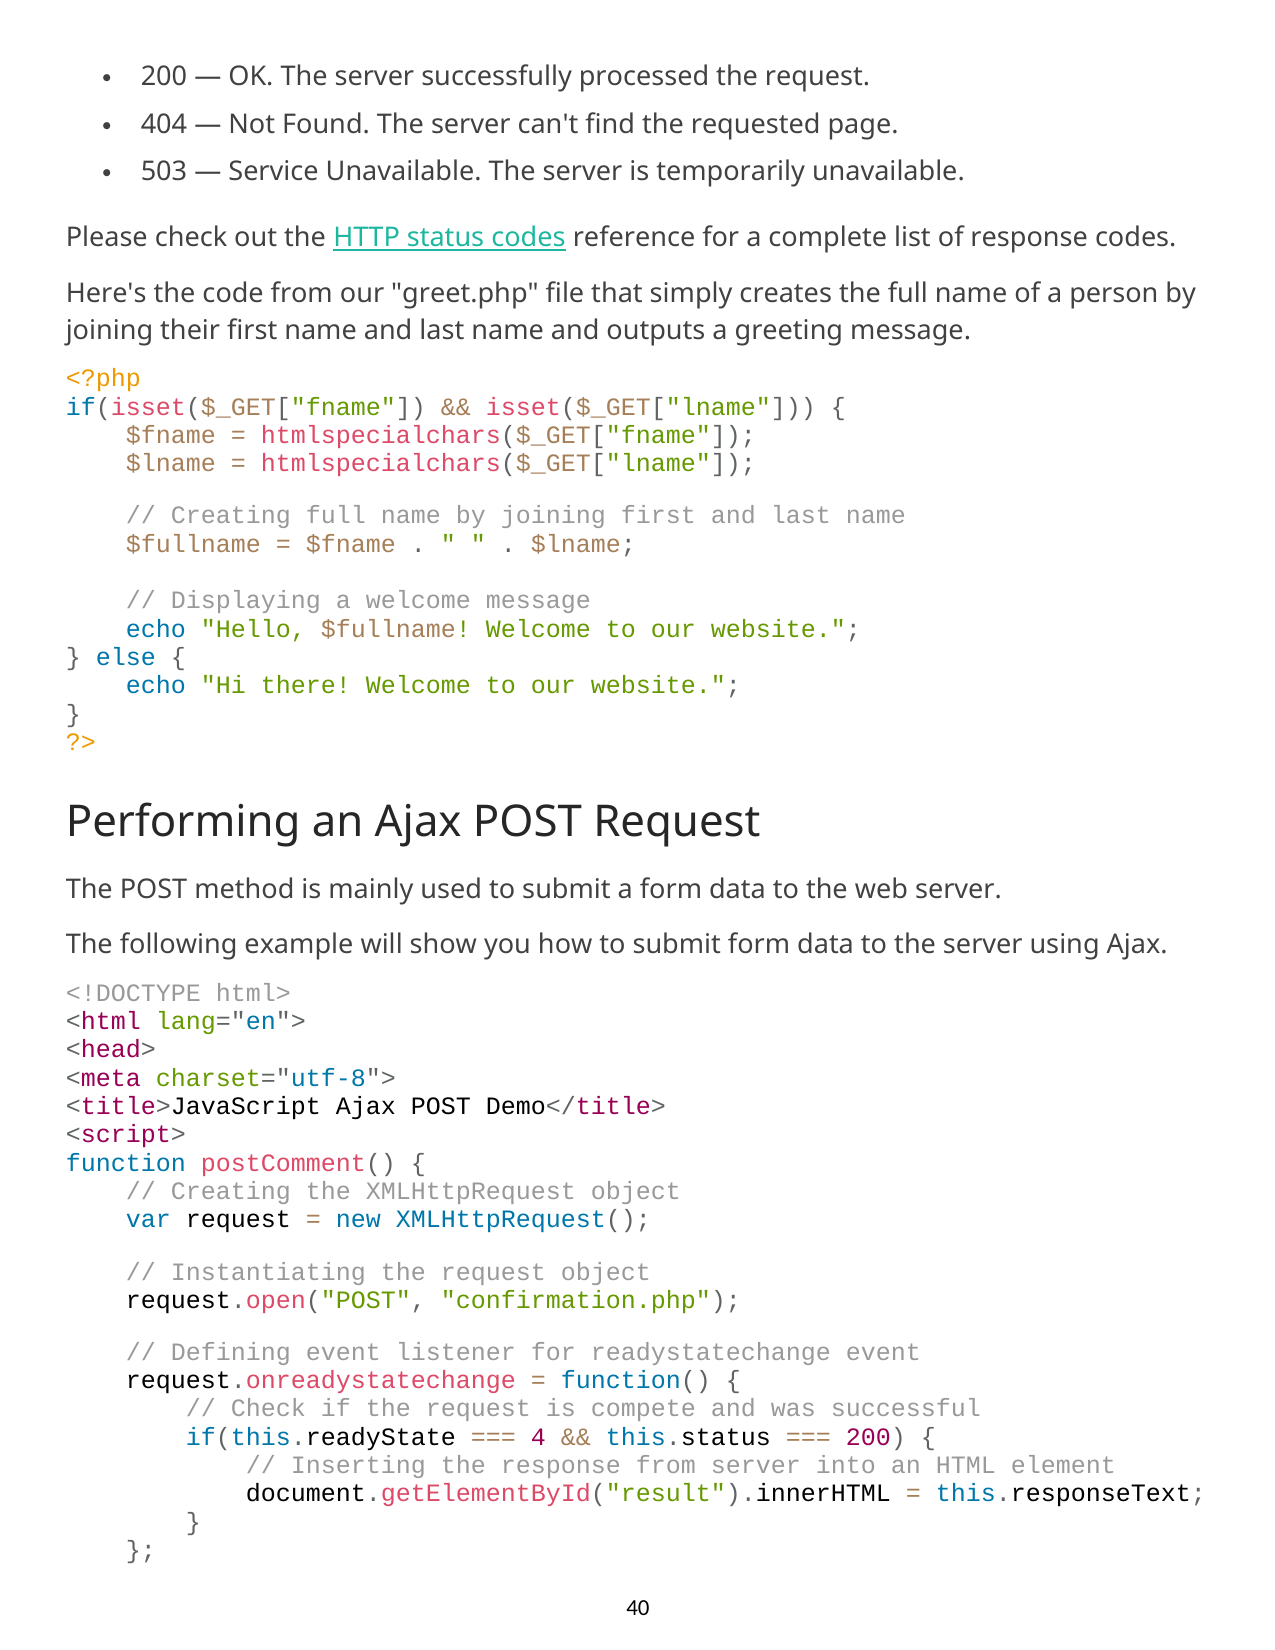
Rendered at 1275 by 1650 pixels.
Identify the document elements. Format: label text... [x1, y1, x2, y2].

text request.onreadystatechange = function() { [66, 1368, 1209, 1396]
text document.getElementById("result").innerHTML = this.responseText; [66, 1481, 1209, 1509]
text <meta charset="utf-8"> [66, 1065, 1209, 1094]
text // Check if the request is compete and was successful [66, 1396, 1209, 1424]
text The POST method is mainly used to submit a form data to the web server. [66, 869, 1209, 906]
text // Instantiating the request object [66, 1259, 1209, 1287]
text $fullname = $fname . " " . $lname; [66, 531, 1209, 560]
text The following example will show you how to submit form data to the server using Ajax. [66, 925, 1209, 962]
text <head> [66, 1037, 1209, 1065]
text request.open("POST", "confirmation.php"); [66, 1287, 1209, 1316]
text if(this.readyState === 4 && this.status === 200) { [66, 1424, 1209, 1453]
list 503 — Service Unavailable. The server is temporarily unavailable. [103, 152, 1209, 189]
text $fname = htmlspecialchars($_GET["fname"]); [66, 423, 1209, 451]
text <title>JavaScript Ajax POST Demo</title> [66, 1094, 1209, 1122]
text if(isset($_GET["fname"]) && isset($_GET["lname"])) { [66, 394, 1209, 423]
text function postComment() { [66, 1150, 1209, 1179]
text } [66, 1509, 1209, 1538]
text // Creating full name by joining first and last name [66, 503, 1209, 531]
text <script> [66, 1122, 1209, 1150]
text Here's the code from our "greet.php" file that simply creates the full name of a person by joining their first name and last name and outputs a greeting message. [66, 273, 1209, 347]
text ?> [66, 730, 1209, 758]
text $lname = htmlspecialchars($_GET["lname"]); [66, 451, 1209, 479]
text Please check out the HTTP status codes reference for a complete list of response codes. [66, 218, 1209, 255]
text } else { [66, 645, 1209, 673]
text var request = new XMLHttpRequest(); [66, 1207, 1209, 1235]
text // Inserting the response from server into an HTML element [66, 1453, 1209, 1481]
text <html lang="en"> [66, 1009, 1209, 1037]
subtitle Performing an Ajax POST Request [66, 789, 1209, 849]
text echo "Hi there! Welcome to our website."; [66, 673, 1209, 701]
text // Displaying a welcome message [66, 588, 1209, 616]
text <?php [66, 366, 1209, 394]
text echo "Hello, $fullname! Welcome to our website."; [66, 616, 1209, 645]
text }; [66, 1538, 1209, 1566]
list 404 — Not Found. The server can't find the requested page. [103, 104, 1209, 141]
text // Defining event listener for readystatechange event [66, 1339, 1209, 1368]
text // Creating the XMLHttpRequest object [66, 1179, 1209, 1207]
text } [66, 701, 1209, 730]
list 200 — OK. The server successfully processed the request. [103, 56, 1209, 93]
text <!DOCTYPE html> [66, 980, 1209, 1009]
